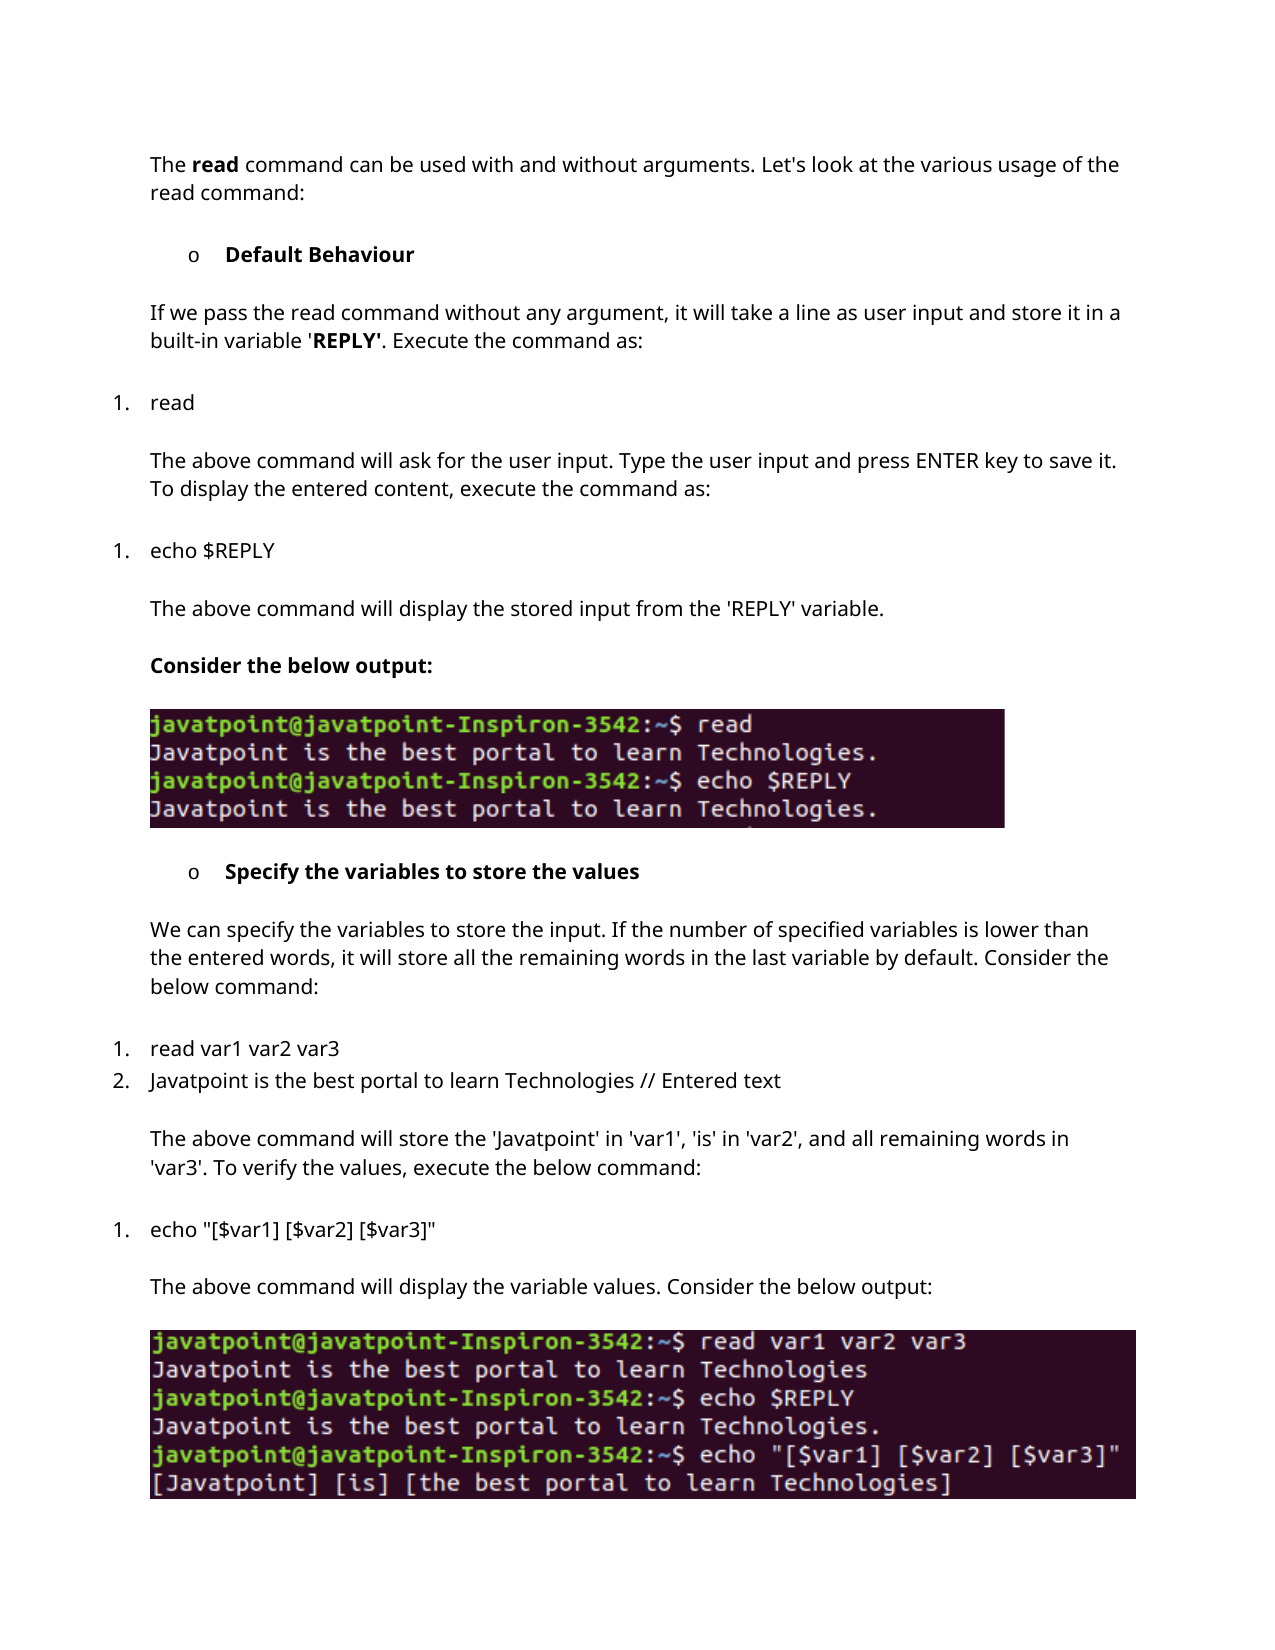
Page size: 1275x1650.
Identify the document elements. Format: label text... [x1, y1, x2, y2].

picture [150, 1330, 1136, 1499]
text The read command can be used with and without arguments. Let's look at the various usage of the read command: [150, 150, 1125, 207]
list Javatpoint is the best portal to learn Technologies // Entered text [112, 1062, 1125, 1095]
picture [150, 709, 1005, 828]
text We can specify the variables to store the input. If the number of specified variables is lower than the entered words, it will store all the remaining words in the last variable by default. Consider the below command: [150, 915, 1125, 1000]
text If we pass the read command without any argument, it will take a line as user input and store it in a built-in variable 'REPLY'. Execute the command as: [150, 298, 1125, 355]
list echo "[$var1] [$var2] [$var3]" [112, 1210, 1125, 1243]
list read [112, 384, 1125, 417]
text The above command will display the variable values. Consider the below output: [150, 1272, 1125, 1301]
text Consider the below output: [150, 652, 1125, 680]
text The above command will ask for the user input. Type the user input and press ENTER key to save it. To display the entered content, execute the command as: [150, 446, 1125, 503]
list Specify the variables to store the values [187, 853, 1125, 886]
text The above command will display the stored input from the 'REPLY' variable. [150, 594, 1125, 622]
list echo $REPLY [112, 532, 1125, 565]
list Default Behaviour [187, 236, 1125, 269]
text The above command will store the 'Javatpoint' in 'var1', 'is' in 'var2', and all remaining words in 'var3'. To verify the values, execute the below command: [150, 1124, 1125, 1181]
list read var1 var2 var3 [112, 1029, 1125, 1062]
